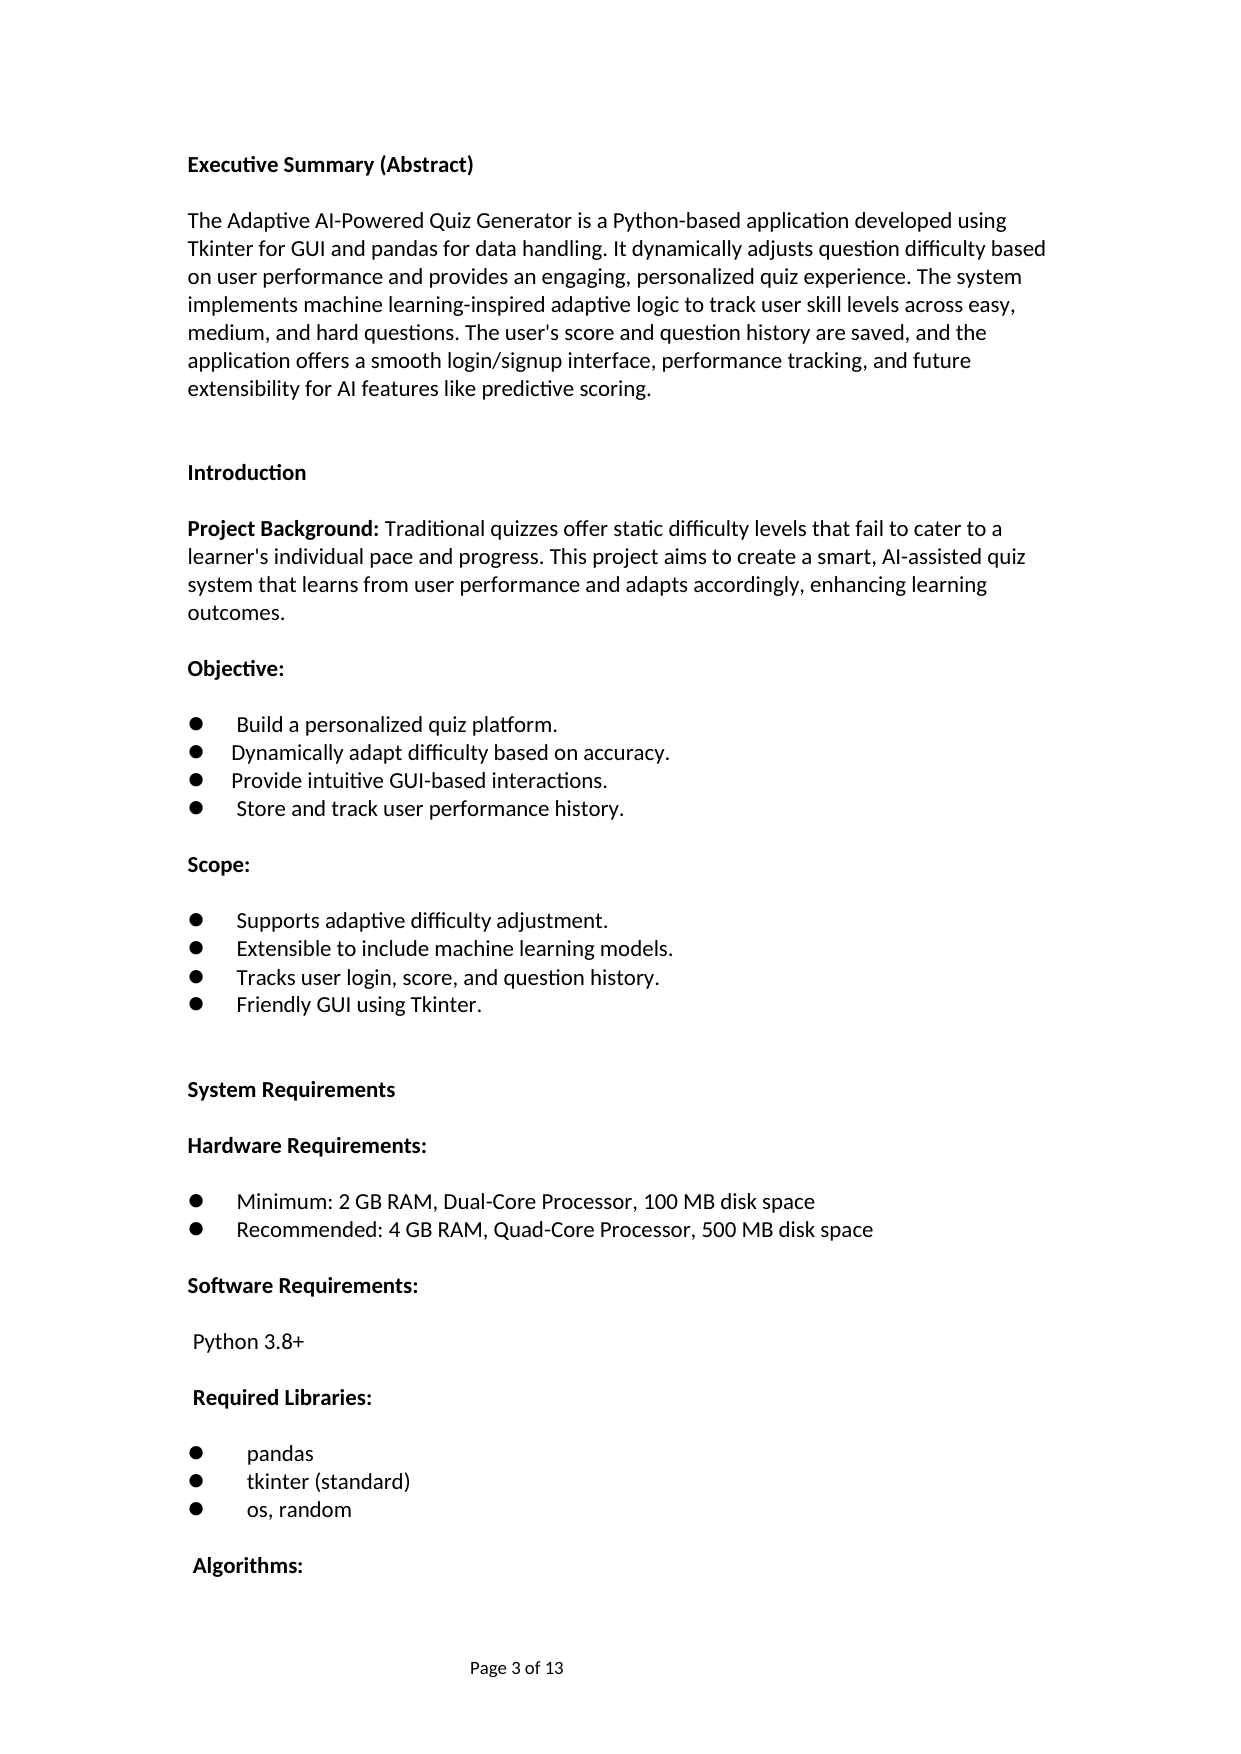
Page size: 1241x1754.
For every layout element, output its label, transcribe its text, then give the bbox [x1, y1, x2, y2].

list Minimum: 2 GB RAM, Dual-Core Processor, 100 MB disk space [187, 1187, 1053, 1215]
list Supports adaptive difficulty adjustment. [187, 907, 1053, 934]
list pandas [187, 1439, 1053, 1467]
list Friendly GUI using Tkinter. [187, 991, 1053, 1019]
list Tracks user login, score, and question history. [187, 963, 1053, 991]
text Objective: [187, 654, 1053, 682]
text Project Background: Traditional quizzes offer static difficulty levels that fail to cater to a learner's individual pace and progress. This project aims to create a smart, AI-assisted quiz system that learns from user performance and adapts accordingly, enhancing learning outcomes. [187, 514, 1053, 626]
text Executive Summary (Abstract) [187, 150, 1053, 178]
text The Adaptive AI-Powered Quiz Generator is a Python-based application developed using Tkinter for GUI and pandas for data handling. It dynamically adjusts question difficulty based on user performance and provides an engaging, personalized quiz experience. The system implements machine learning-inspired adaptive logic to track user skill levels across easy, medium, and hard questions. The user's score and question history are saved, and the application offers a smooth login/signup interface, performance tracking, and future extensibility for AI features like predictive scoring. [187, 206, 1053, 402]
list Build a personalized quiz platform. [187, 710, 1053, 738]
list Recommended: 4 GB RAM, Quad-Core Processor, 500 MB disk space [187, 1215, 1053, 1243]
text Scope: [187, 851, 1053, 878]
text Python 3.8+ [187, 1327, 1053, 1355]
text Hardware Requirements: [187, 1131, 1053, 1159]
list Provide intuitive GUI-based interactions. [187, 766, 1053, 794]
text Required Libraries: [187, 1383, 1053, 1411]
text Introduction [187, 458, 1053, 486]
text Algorithms: [187, 1551, 1053, 1579]
list Store and track user performance history. [187, 794, 1053, 822]
text Software Requirements: [187, 1271, 1053, 1299]
list Extensible to include machine learning models. [187, 934, 1053, 963]
list os, random [187, 1495, 1053, 1523]
list Dynamically adapt difficulty based on accuracy. [187, 738, 1053, 766]
list tkinter (standard) [187, 1467, 1053, 1495]
text System Requirements [187, 1075, 1053, 1103]
